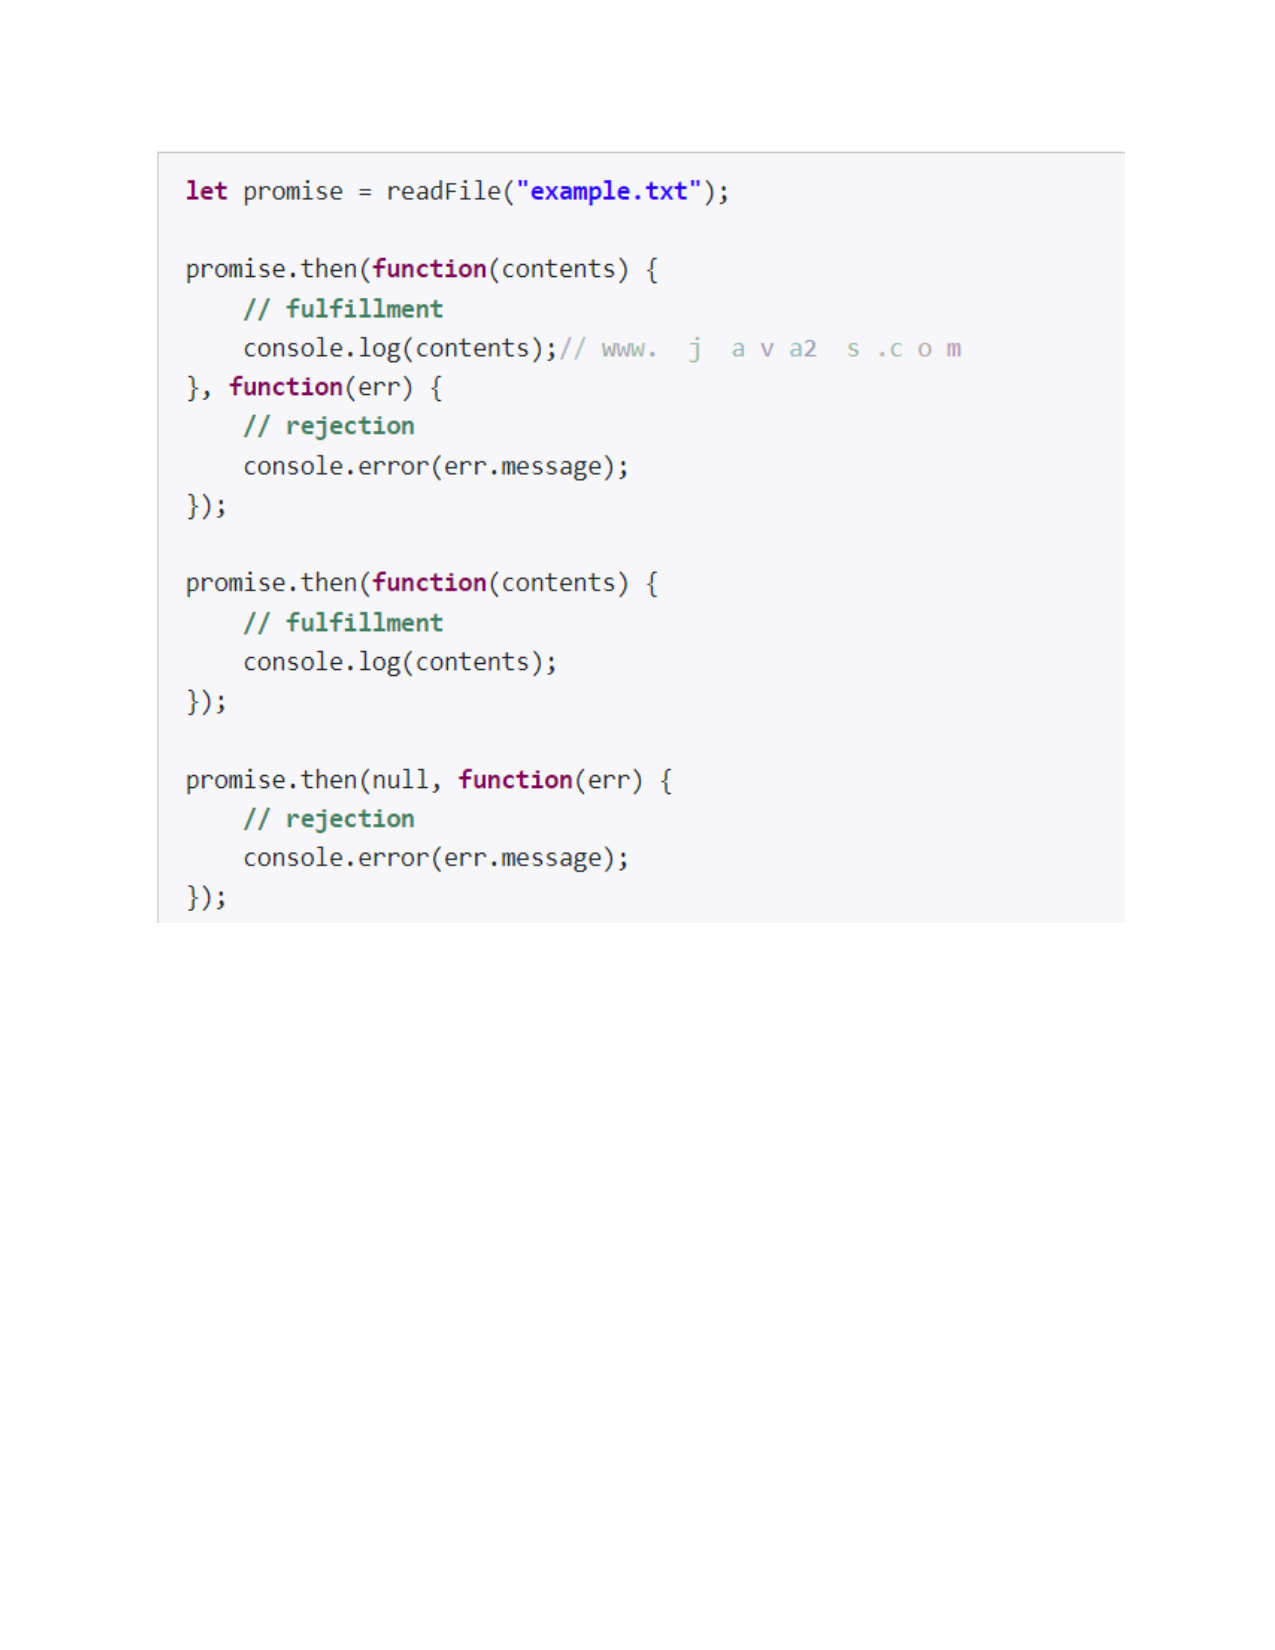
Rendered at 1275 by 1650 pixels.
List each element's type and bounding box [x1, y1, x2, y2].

picture [150, 150, 1125, 923]
